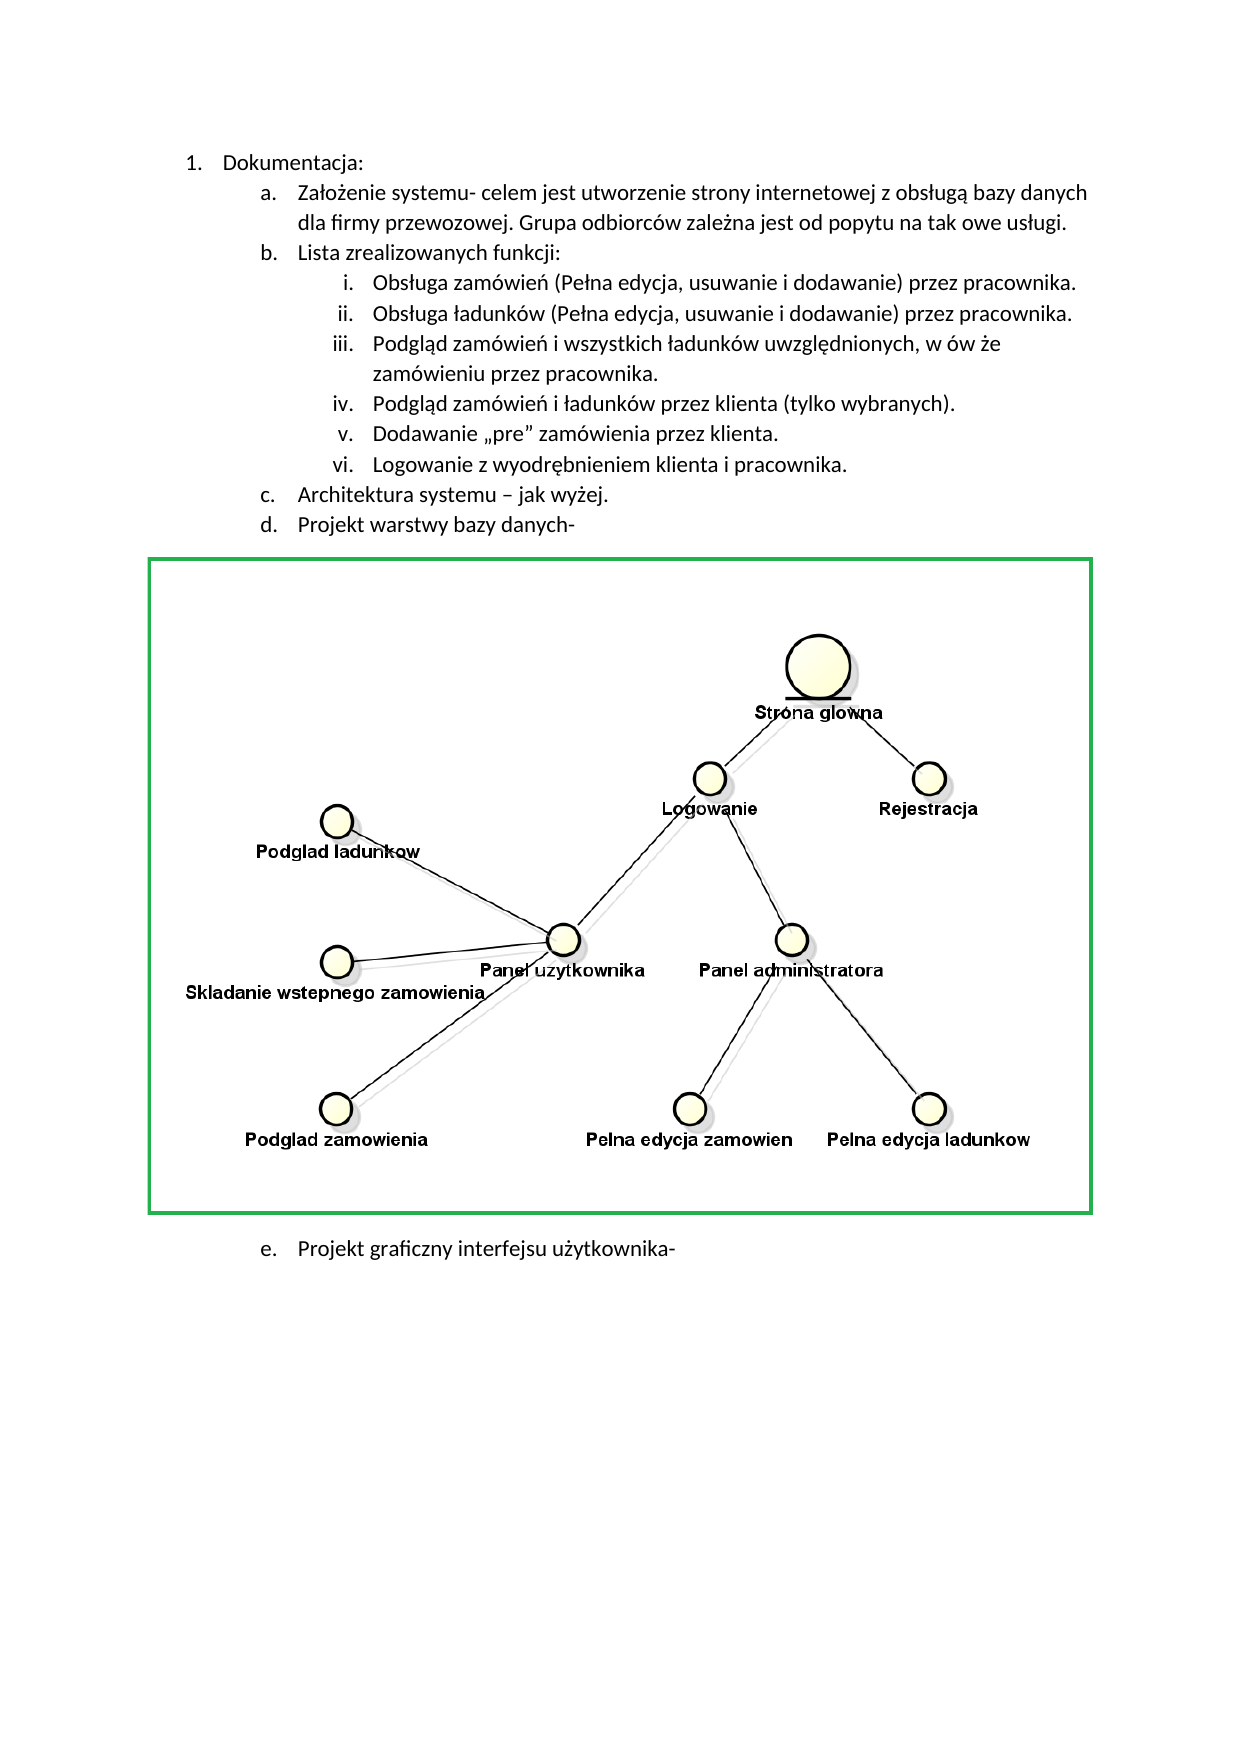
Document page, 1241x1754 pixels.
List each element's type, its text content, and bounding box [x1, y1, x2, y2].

list Podgląd zamówień i ładunków przez klienta (tylko wybranych). [354, 389, 1093, 417]
list Podgląd zamówień i wszystkich ładunków uwzględnionych, w ów że zamówieniu przez pracownika. [354, 329, 1093, 387]
list Dodawanie „pre” zamówienia przez klienta. [354, 419, 1093, 447]
list Obsługa zamówień (Pełna edycja, usuwanie i dodawanie) przez pracownika. [354, 268, 1093, 296]
list Założenie systemu- celem jest utworzenie strony internetowej z obsługą bazy danych dla firmy przewozowej. Grupa odbiorców zależna jest od popytu na tak owe usługi. [260, 178, 1093, 236]
list Projekt graficzny interfejsu użytkownika- [260, 1234, 1093, 1262]
list Dokumentacja: [185, 148, 1093, 176]
list Logowanie z wyodrębnieniem klienta i pracownika. [354, 450, 1093, 478]
list Obsługa ładunków (Pełna edycja, usuwanie i dodawanie) przez pracownika. [354, 299, 1093, 327]
picture [147, 557, 1093, 1215]
list Architektura systemu – jak wyżej. [260, 480, 1093, 508]
list Lista zrealizowanych funkcji: [260, 238, 1093, 266]
list Projekt warstwy bazy danych- [260, 510, 1093, 538]
